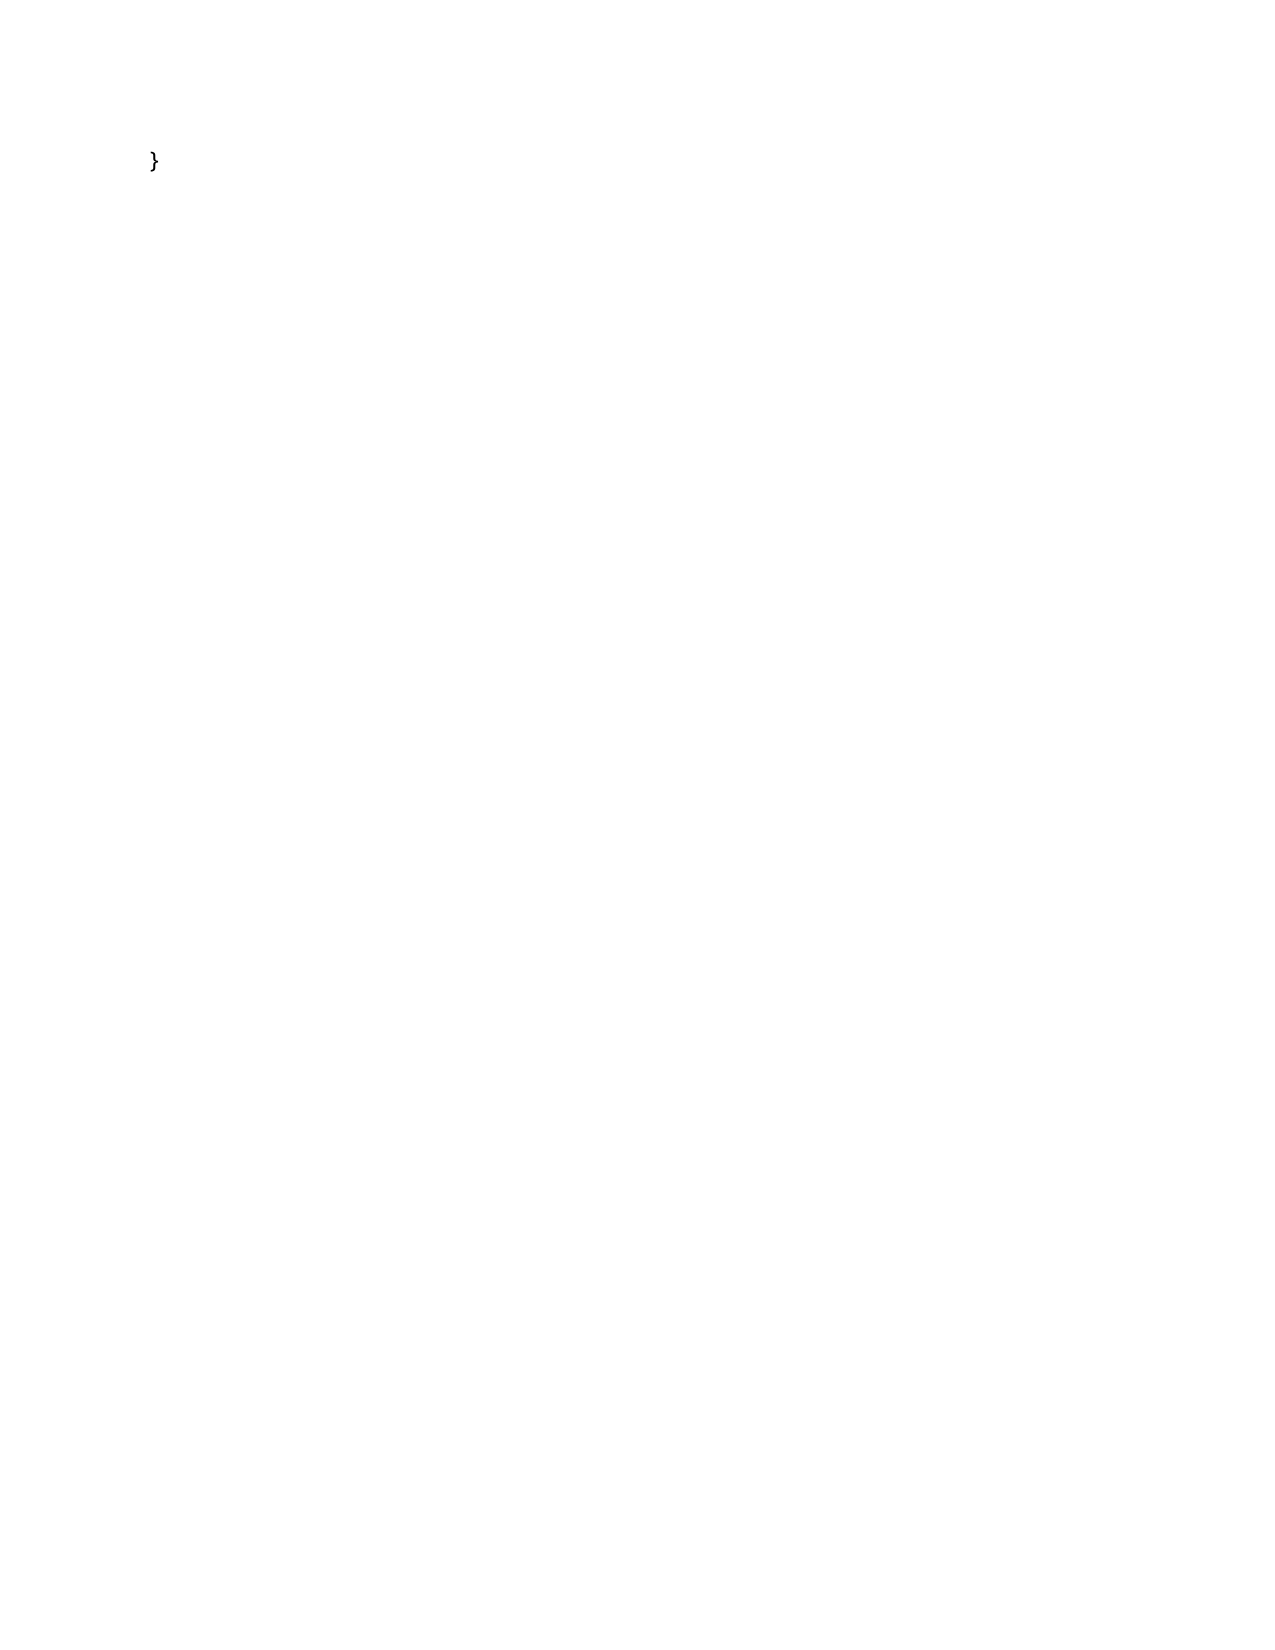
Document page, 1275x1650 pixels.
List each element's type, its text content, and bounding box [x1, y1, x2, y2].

text } [150, 144, 1139, 175]
